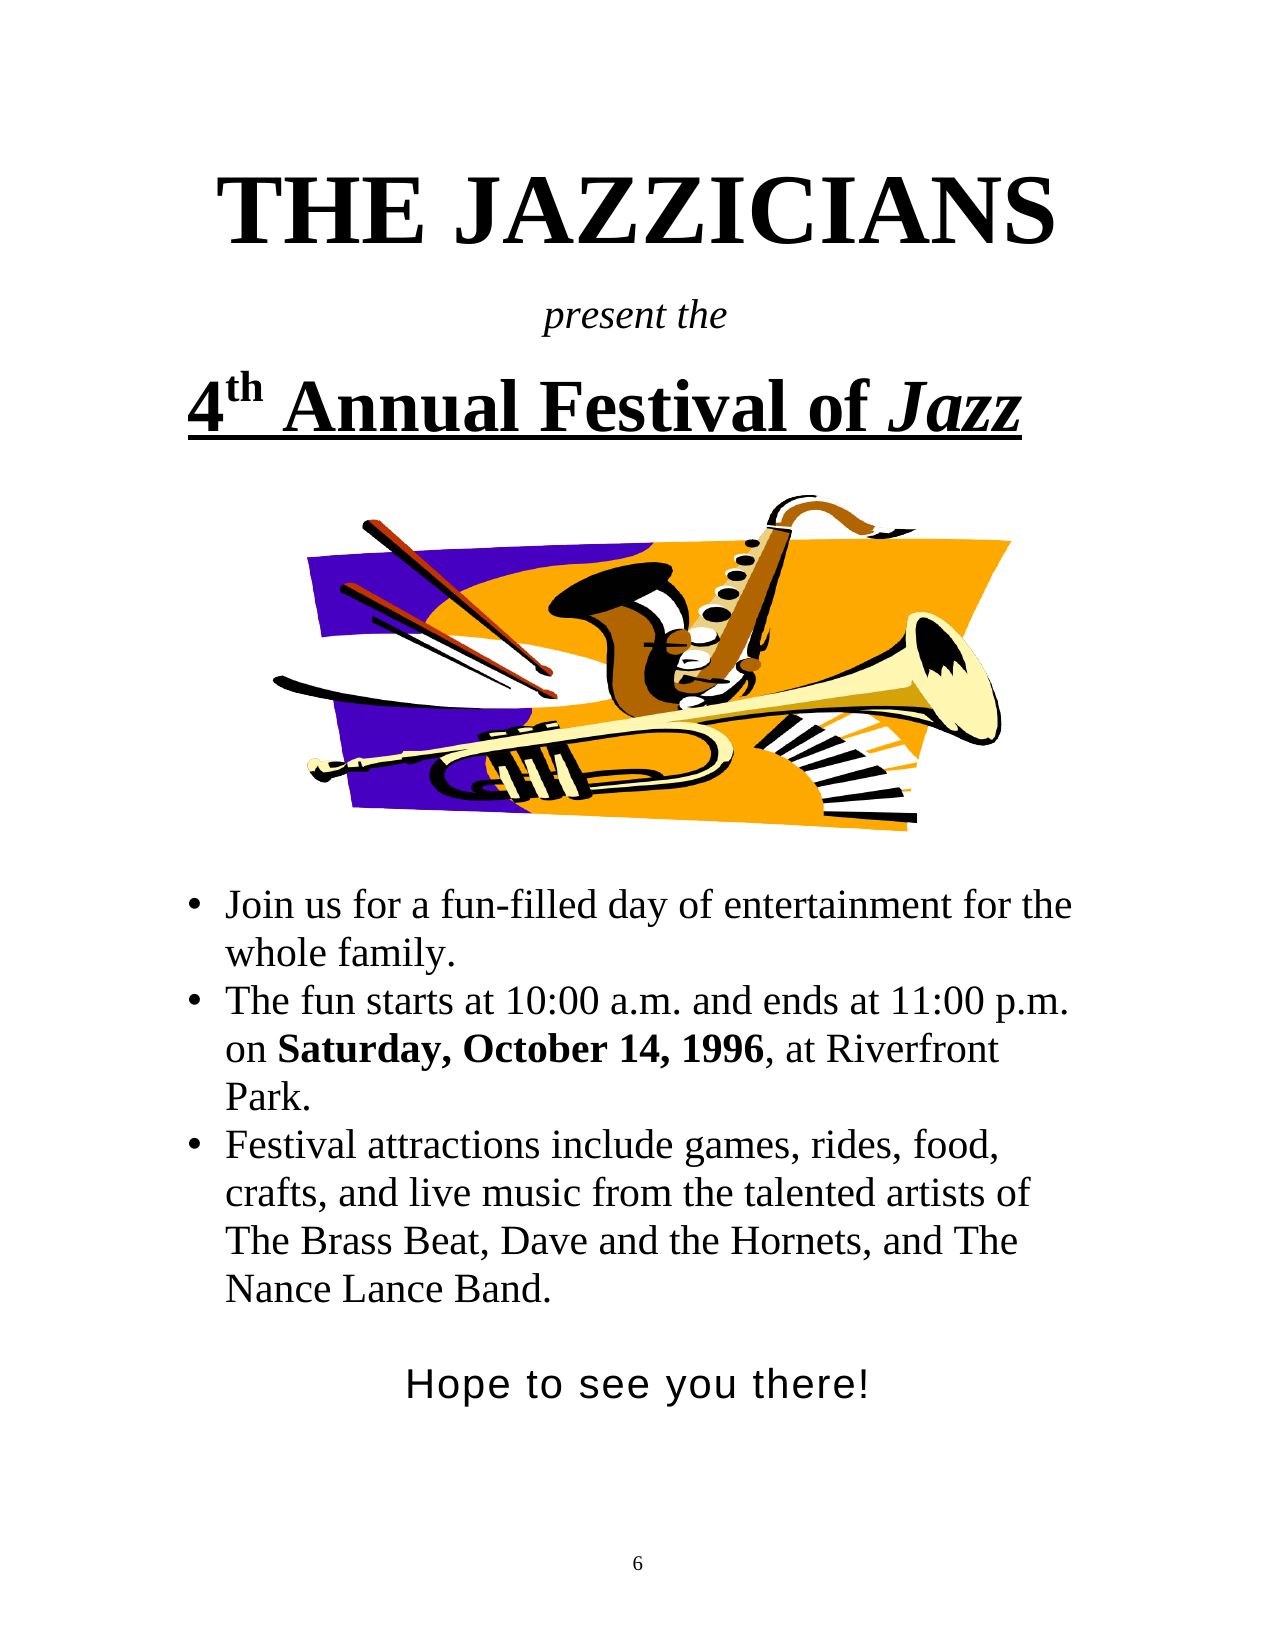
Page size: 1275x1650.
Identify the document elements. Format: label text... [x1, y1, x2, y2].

list The fun starts at 10:00 a.m. and ends at 11:00 p.m. on Saturday, October 14, 1996, at Riverfront Park. [187, 975, 1087, 1119]
text 4th Annual Festival of Jazz [187, 361, 1087, 447]
list Festival attractions include games, rides, food, crafts, and live music from the talented artists of The Brass Beat, Dave and the Hornets, and The Nance Lance Band. [187, 1119, 1087, 1311]
text Hope to see you there! [187, 1359, 1087, 1407]
picture [263, 495, 1012, 832]
list Join us for a fun-filled day of entertainment for the whole family. [187, 879, 1087, 975]
text present the [187, 289, 1087, 337]
text THE JAZZICIANS [187, 150, 1087, 265]
